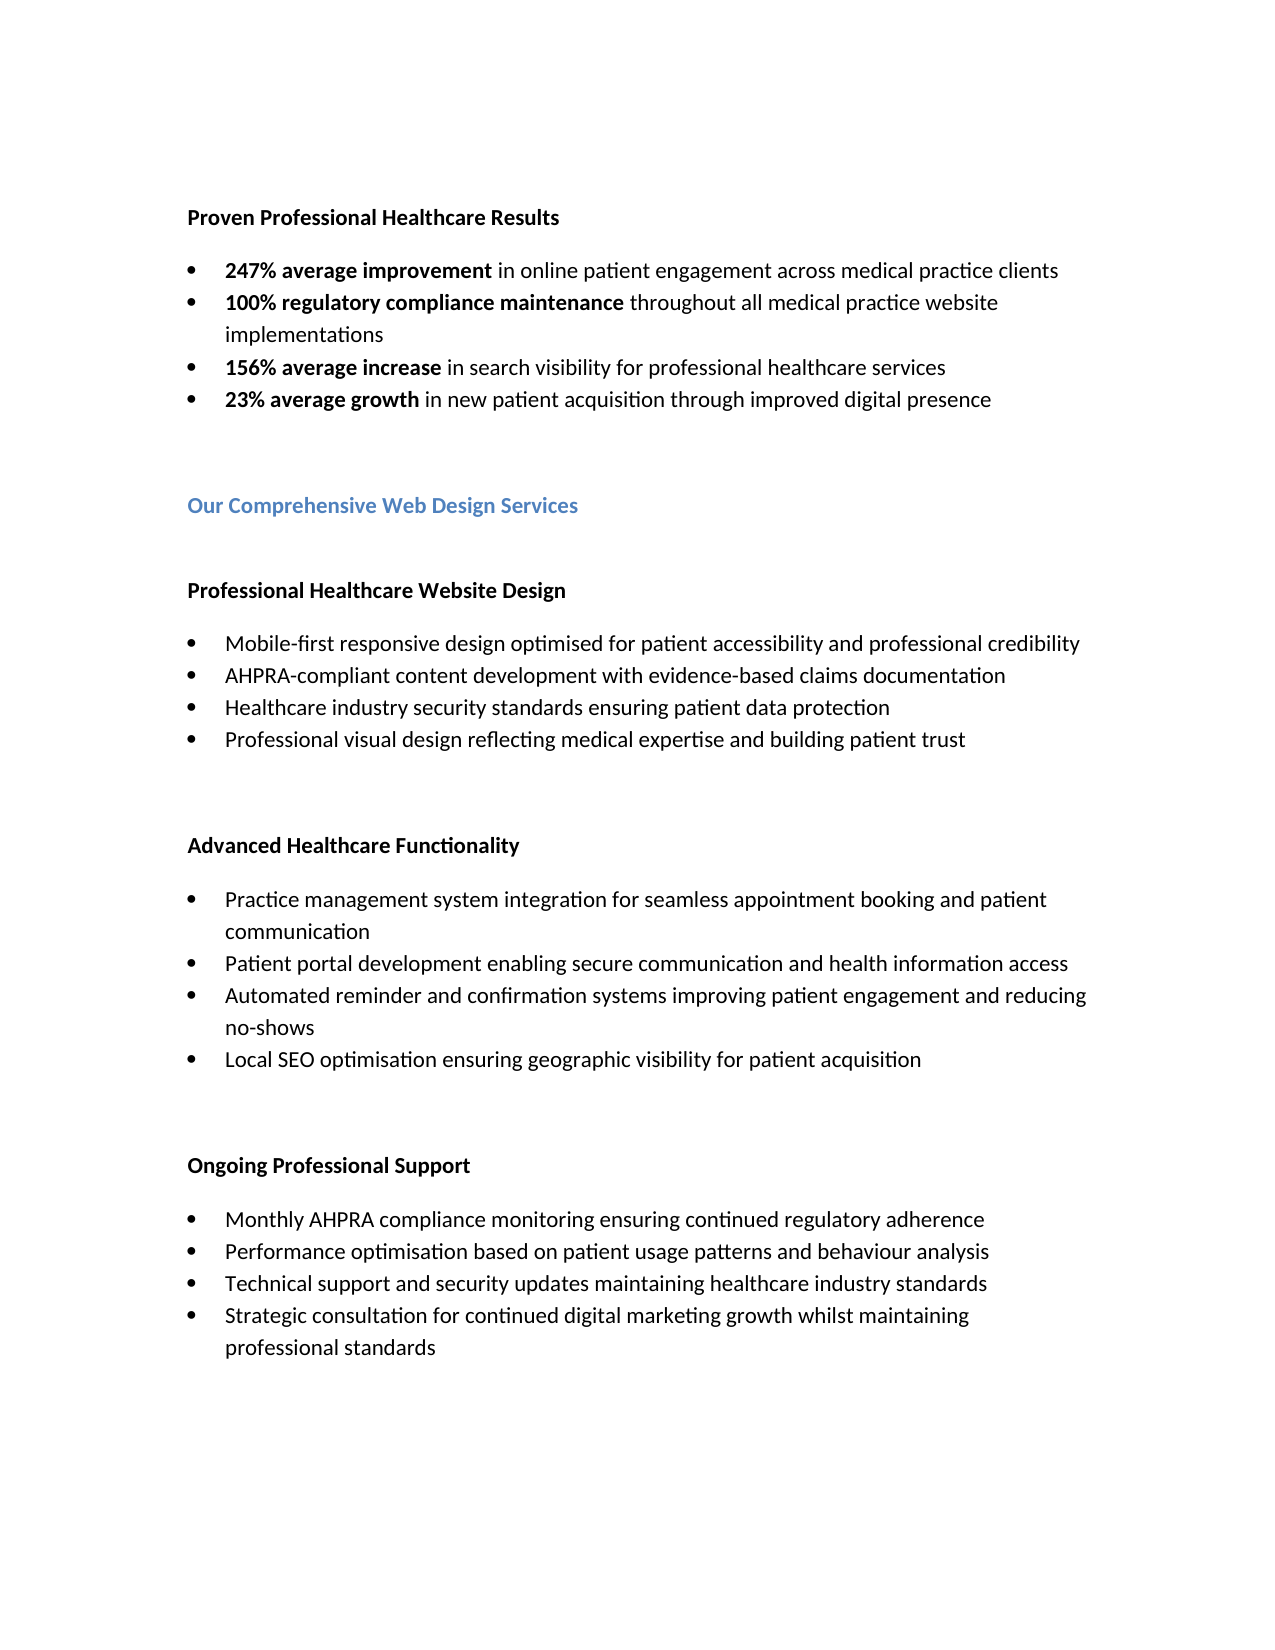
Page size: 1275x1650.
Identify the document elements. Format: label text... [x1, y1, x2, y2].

text Advanced Healthcare Functionality [187, 832, 1087, 860]
list Healthcare industry security standards ensuring patient data protection [187, 693, 1087, 721]
list Automated reminder and confirmation systems improving patient engagement and reducing no-shows [187, 981, 1087, 1041]
list Professional visual design reflecting medical expertise and building patient trust [187, 726, 1087, 754]
text Professional Healthcare Website Design [187, 576, 1087, 604]
list 156% average increase in search visibility for professional healthcare services [187, 353, 1087, 381]
list Monthly AHPRA compliance monitoring ensuring continued regulatory adherence [187, 1205, 1087, 1233]
text Ongoing Professional Support [187, 1152, 1087, 1180]
list Strategic consultation for continued digital marketing growth whilst maintaining professional standards [187, 1301, 1087, 1361]
text Proven Professional Healthcare Results [187, 203, 1087, 231]
list Performance optimisation based on patient usage patterns and behaviour analysis [187, 1237, 1087, 1265]
list Local SEO optimisation ensuring geographic visibility for patient acquisition [187, 1046, 1087, 1074]
list Mobile-first responsive design optimised for patient accessibility and professional credibility [187, 629, 1087, 657]
list Patient portal development enabling secure communication and health information access [187, 949, 1087, 977]
list Practice management system integration for seamless appointment booking and patient communication [187, 885, 1087, 945]
list AHPRA-compliant content development with evidence-based claims documentation [187, 661, 1087, 689]
list 23% average growth in new patient acquisition through improved digital presence [187, 385, 1087, 413]
list 247% average improvement in online patient engagement across medical practice clients [187, 256, 1087, 284]
subtitle Our Comprehensive Web Design Services [187, 491, 1087, 519]
list 100% regulatory compliance maintenance throughout all medical practice website implementations [187, 288, 1087, 348]
list Technical support and security updates maintaining healthcare industry standards [187, 1269, 1087, 1297]
